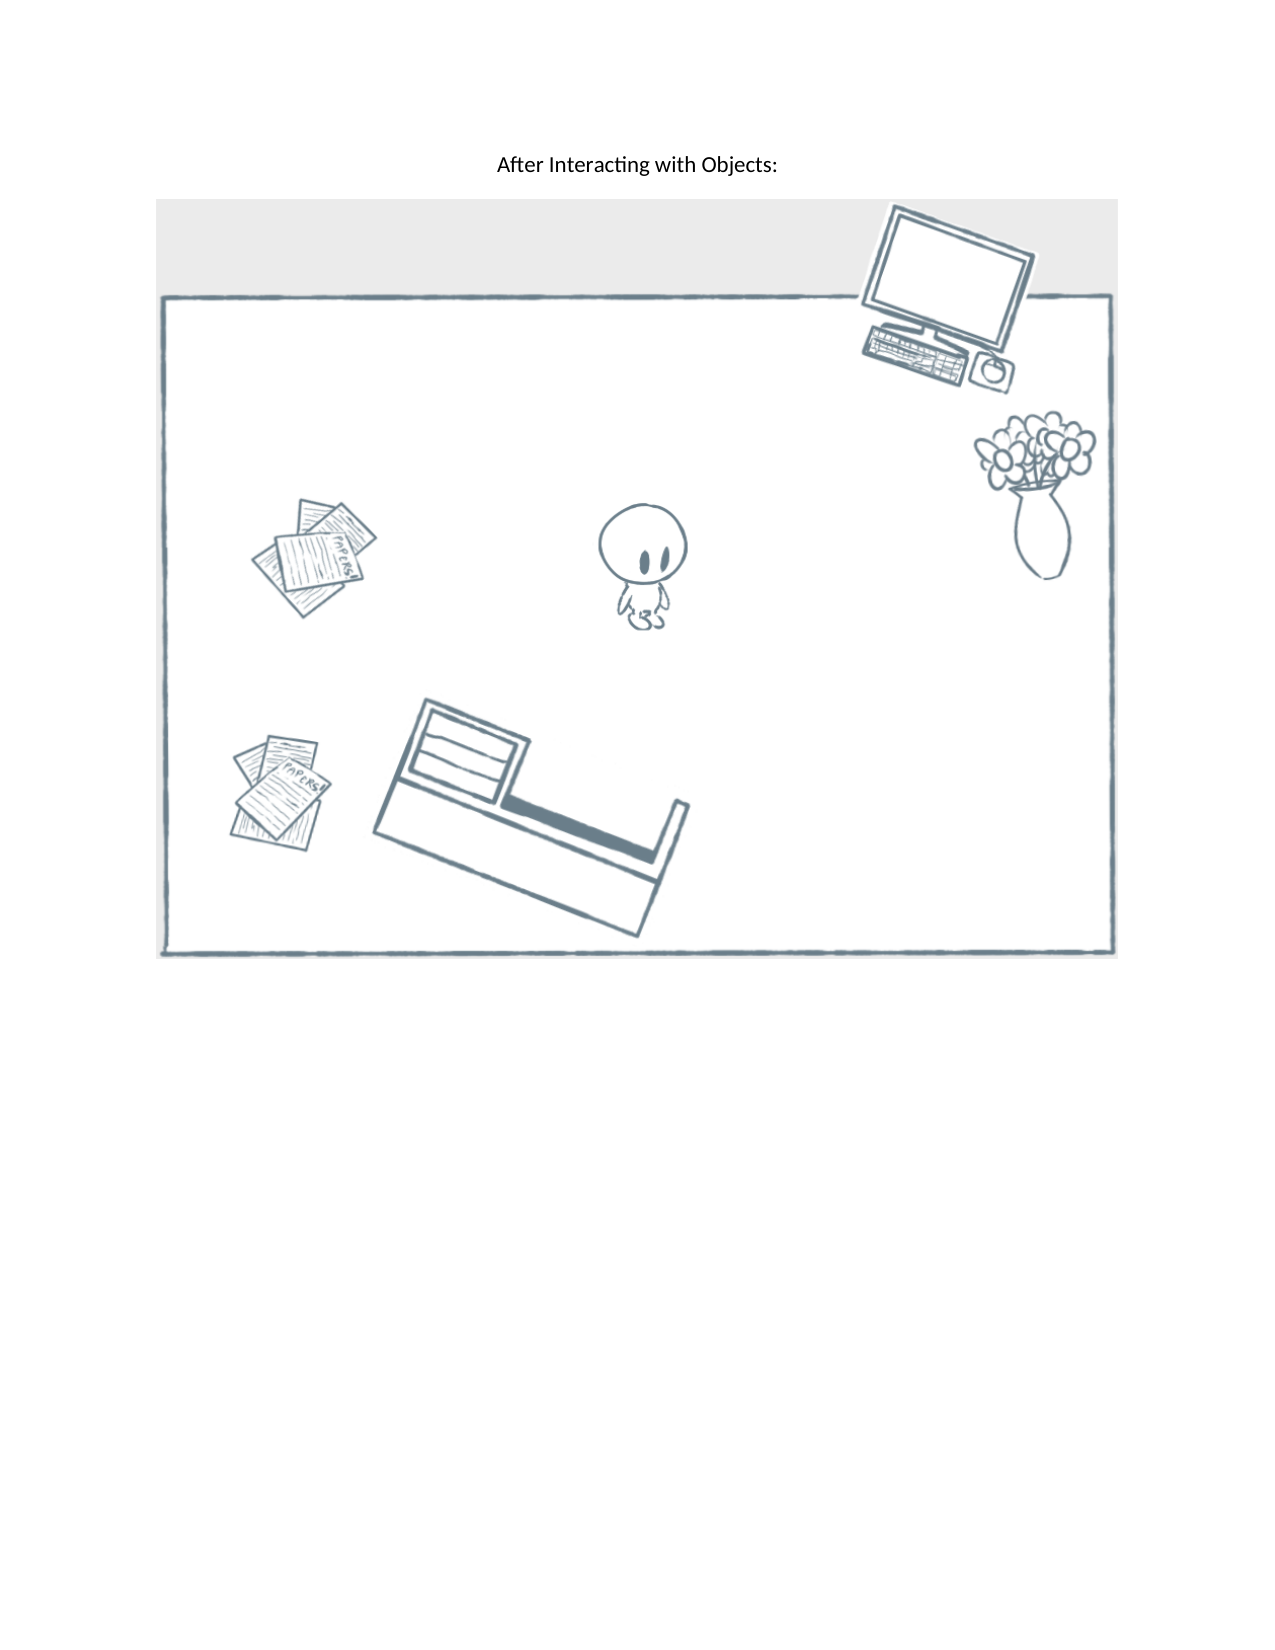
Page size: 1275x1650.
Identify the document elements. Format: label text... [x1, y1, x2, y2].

text After Interacting with Objects: [150, 150, 1125, 178]
picture [150, 196, 1125, 965]
